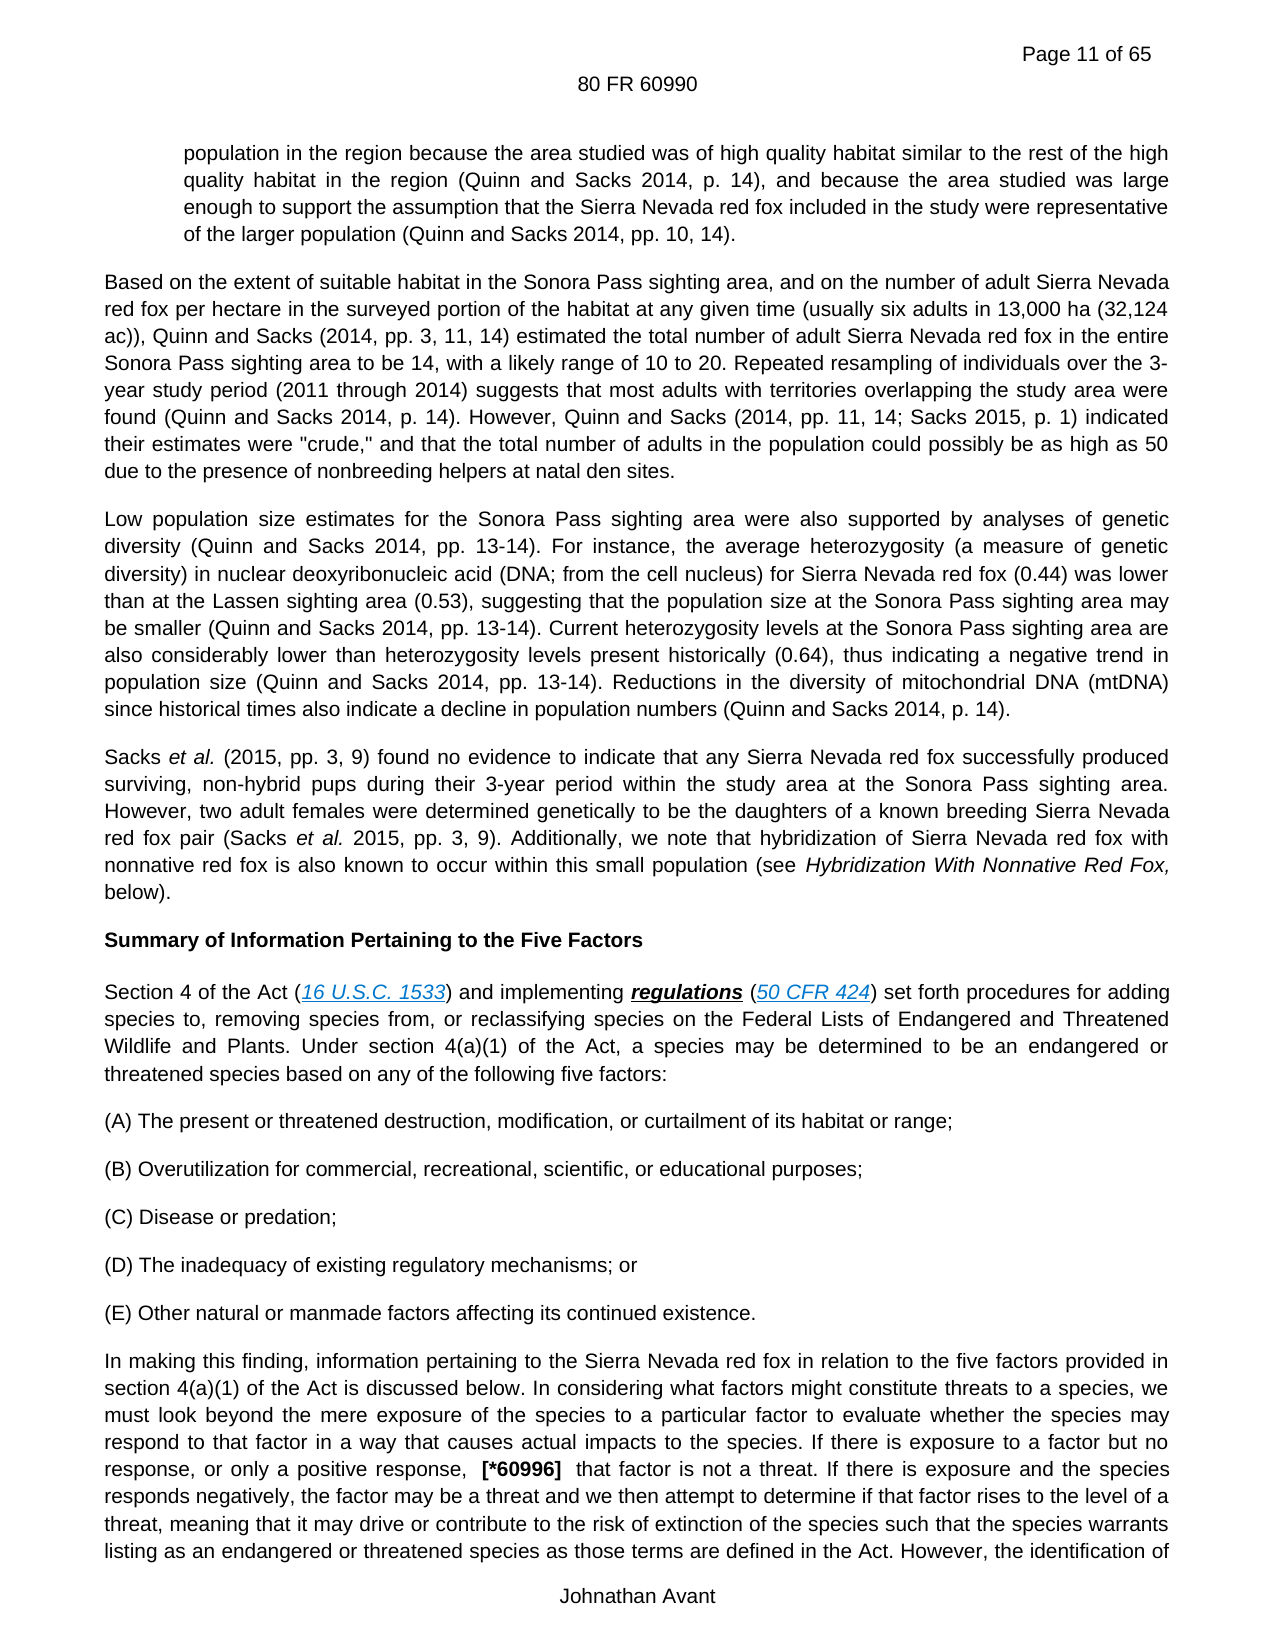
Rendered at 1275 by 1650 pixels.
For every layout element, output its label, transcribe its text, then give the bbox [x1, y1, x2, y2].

text Summary of Information Pertaining to the Five Factors [104, 925, 1171, 952]
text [104, 1346, 1171, 1562]
text Low population size estimates for the Sonora Pass sighting area were also supported by analyses of genetic diversity (Quinn and Sacks 2014, pp. 13-14). For instance, the average heterozygosity (a measure of genetic diversity) in nuclear deoxyribonucleic acid (DNA; from the cell nucleus) for Sierra Nevada red fox (0.44) was lower than at the Lassen sighting area (0.53), suggesting that the population size at the Sonora Pass sighting area may be smaller (Quinn and Sacks 2014, pp. 13-14). Current heterozygosity levels at the Sonora Pass sighting area are also considerably lower than heterozygosity levels present historically (0.64), thus indicating a negative trend in population size (Quinn and Sacks 2014, pp. 13-14). Reductions in the diversity of mitochondrial DNA (mtDNA) since historical times also indicate a decline in population numbers (Quinn and Sacks 2014, p. 14). [104, 504, 1171, 721]
text (D) The inadequacy of existing regulatory mechanisms; or [104, 1250, 1171, 1277]
text Sacks et al. (2015, pp. 3, 9) found no evidence to indicate that any Sierra Nevada red fox successfully produced surviving, non-hybrid pups during their 3-year period within the study area at the Sonora Pass sighting area. However, two adult females were determined genetically to be the daughters of a known breeding Sierra Nevada red fox pair (Sacks et al. 2015, pp. 3, 9). Additionally, we note that hybridization of Sierra Nevada red fox with nonnative red fox is also known to occur within this small population (see Hybridization With Nonnative Red Fox, below). [104, 742, 1171, 904]
text (E) Other natural or manmade factors affecting its continued existence. [104, 1298, 1171, 1325]
text (C) Disease or predation; [104, 1202, 1171, 1229]
text (A) The present or threatened destruction, modification, or curtailment of its habitat or range; [104, 1106, 1171, 1133]
text Based on the extent of suitable habitat in the Sonora Pass sighting area, and on the number of adult Sierra Nevada red fox per hectare in the surveyed portion of the habitat at any given time (usually six adults in 13,000 ha (32,124 ac)), Quinn and Sacks (2014, pp. 3, 11, 14) estimated the total number of adult Sierra Nevada red fox in the entire Sonora Pass sighting area to be 14, with a likely range of 10 to 20. Repeated resampling of individuals over the 3-year study period (2011 through 2014) suggests that most adults with territories overlapping the study area were found (Quinn and Sacks 2014, p. 14). However, Quinn and Sacks (2014, pp. 11, 14; Sacks 2015, p. 1) indicated their estimates were "crude," and that the total number of adults in the population could possibly be as high as 50 due to the presence of nonbreeding helpers at natal den sites. [104, 267, 1171, 483]
text (B) Overutilization for commercial, recreational, scientific, or educational purposes; [104, 1154, 1171, 1181]
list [142, 137, 1171, 246]
text Section 4 of the Act (16 U.S.C. 1533) and implementing regulations (50 CFR 424) set forth procedures for adding species to, removing species from, or reclassifying species on the Federal Lists of Endangered and Threatened Wildlife and Plants. Under section 4(a)(1) of the Act, a species may be determined to be an endangered or threatened species based on any of the following five factors: [104, 977, 1171, 1085]
